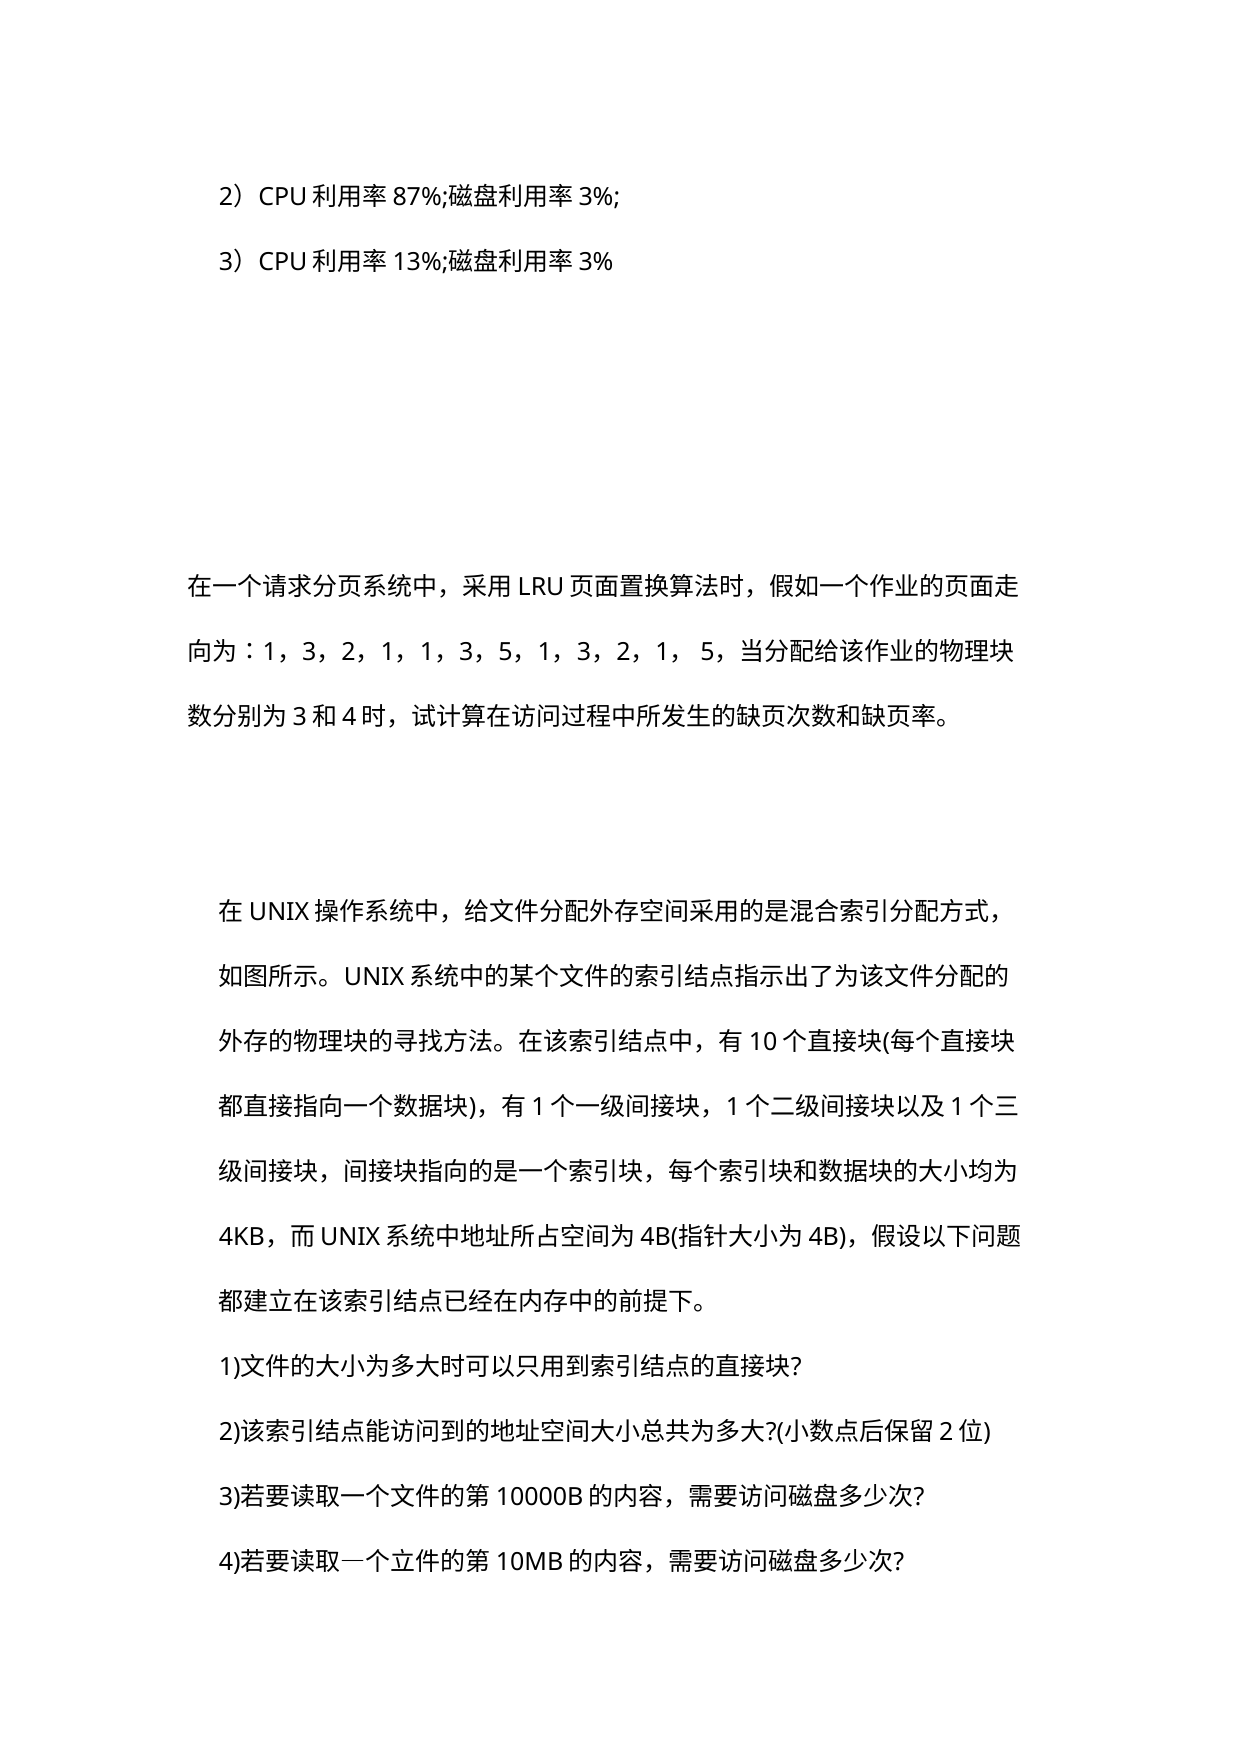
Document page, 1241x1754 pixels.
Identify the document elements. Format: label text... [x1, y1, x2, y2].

text 2)该索引结点能访问到的地址空间大小总共为多大?(小数点后保留2位) [219, 1397, 1021, 1462]
text 在一个请求分页系统中，采用LRU页面置换算法时，假如一个作业的页面走向为∶1，3，2，1，1，3，5，1，3，2，1， 5，当分配给该作业的物理块数分别为3和4时，试计算在访问过程中所发生的缺页次数和缺页率。 [187, 552, 1021, 747]
text 1)文件的大小为多大时可以只用到索引结点的直接块? [219, 1332, 1021, 1397]
text 2）CPU利用率87%;磁盘利用率3%; [219, 162, 1021, 227]
text 在UNIX操作系统中，给文件分配外存空间采用的是混合索引分配方式，如图所示。UNIX系统中的某个文件的索引结点指示出了为该文件分配的外存的物理块的寻找方法。在该索引结点中，有10个直接块(每个直接块都直接指向一个数据块)，有1个一级间接块，1个二级间接块以及1个三级间接块，间接块指向的是一个索引块，每个索引块和数据块的大小均为4KB，而UNIX系统中地址所占空间为4B(指针大小为4B)，假设以下问题都建立在该索引结点已经在内存中的前提下。 [219, 877, 1021, 1332]
text 3）CPU利用率13%;磁盘利用率3% [219, 227, 1021, 292]
text 4)若要读取—个立件的第10MB的内容，需要访问磁盘多少次? [219, 1527, 1021, 1592]
text 3)若要读取一个文件的第10000B的内容，需要访问磁盘多少次? [219, 1462, 1021, 1527]
